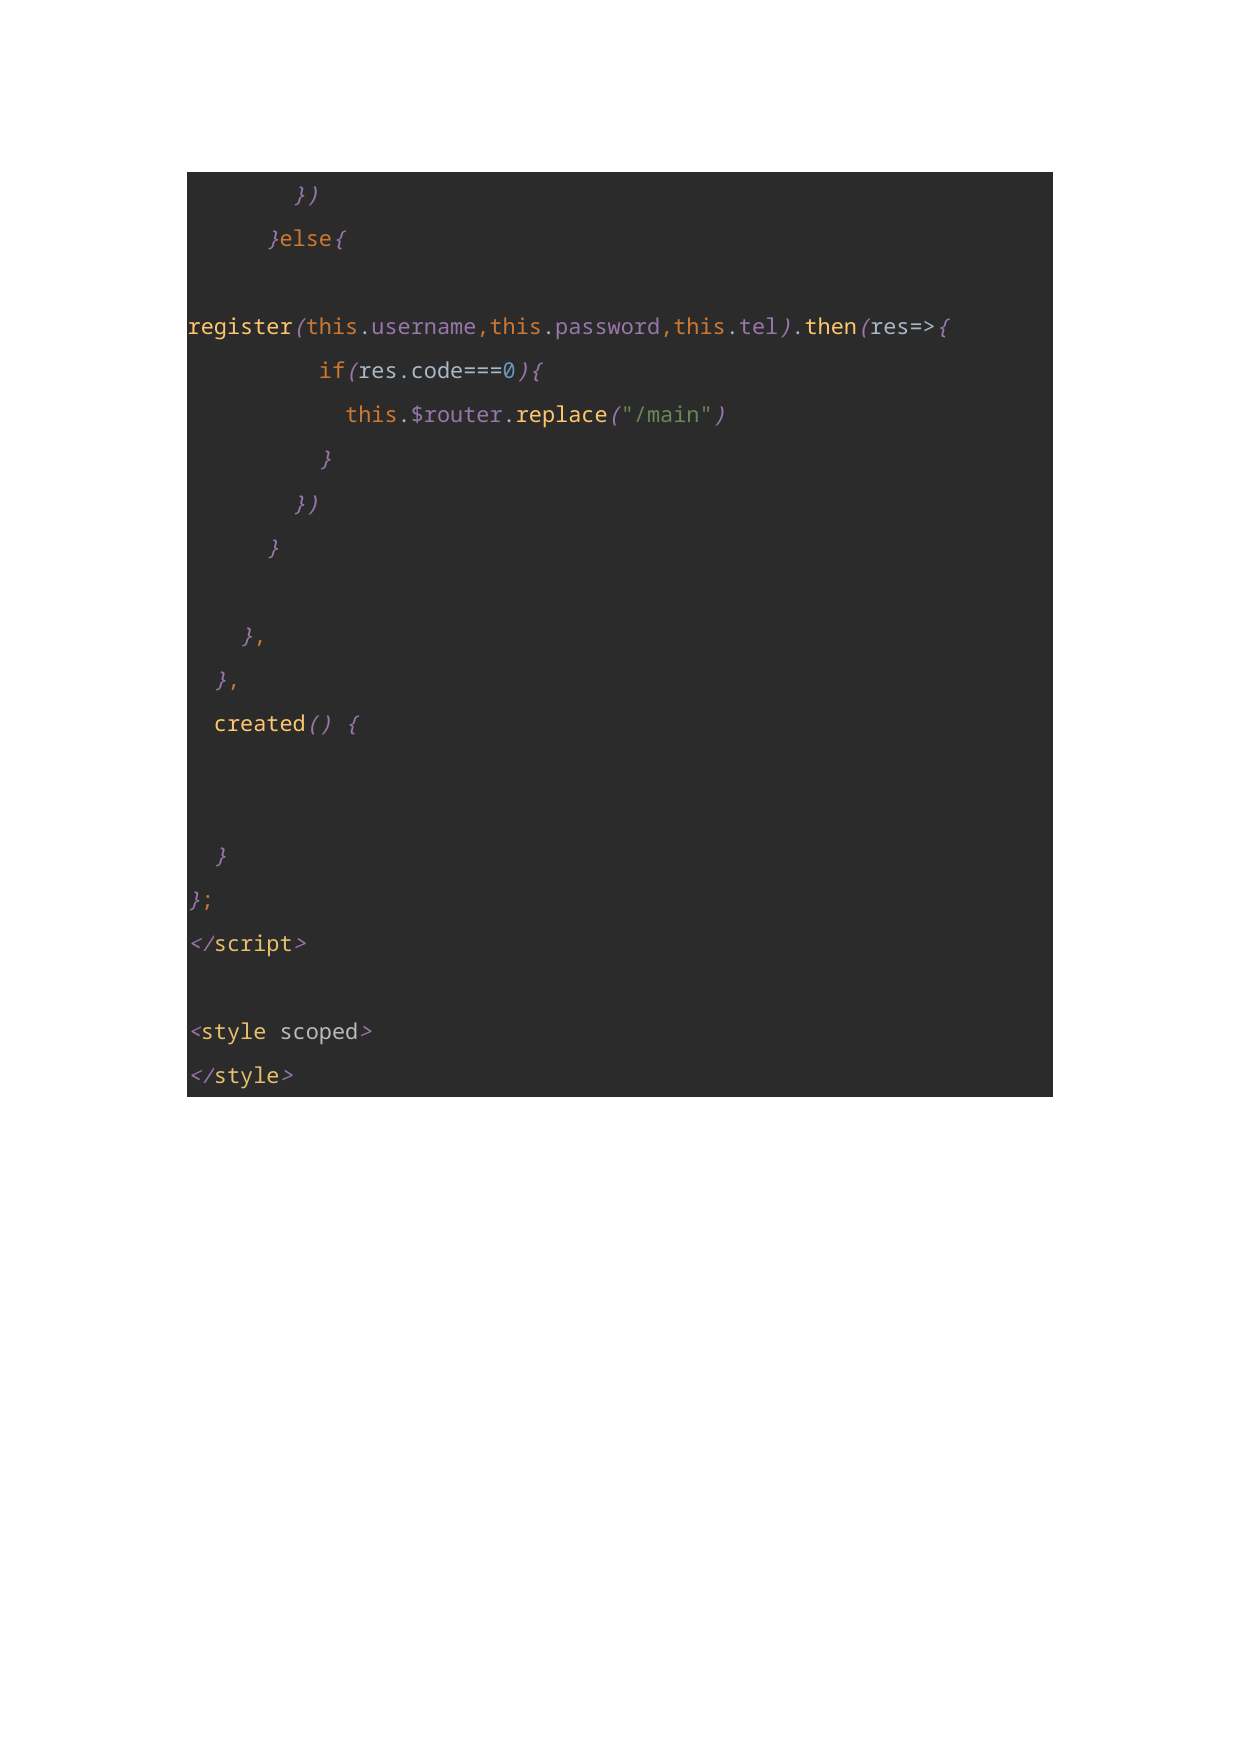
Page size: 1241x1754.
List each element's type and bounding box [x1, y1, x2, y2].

text [187, 172, 1053, 1097]
